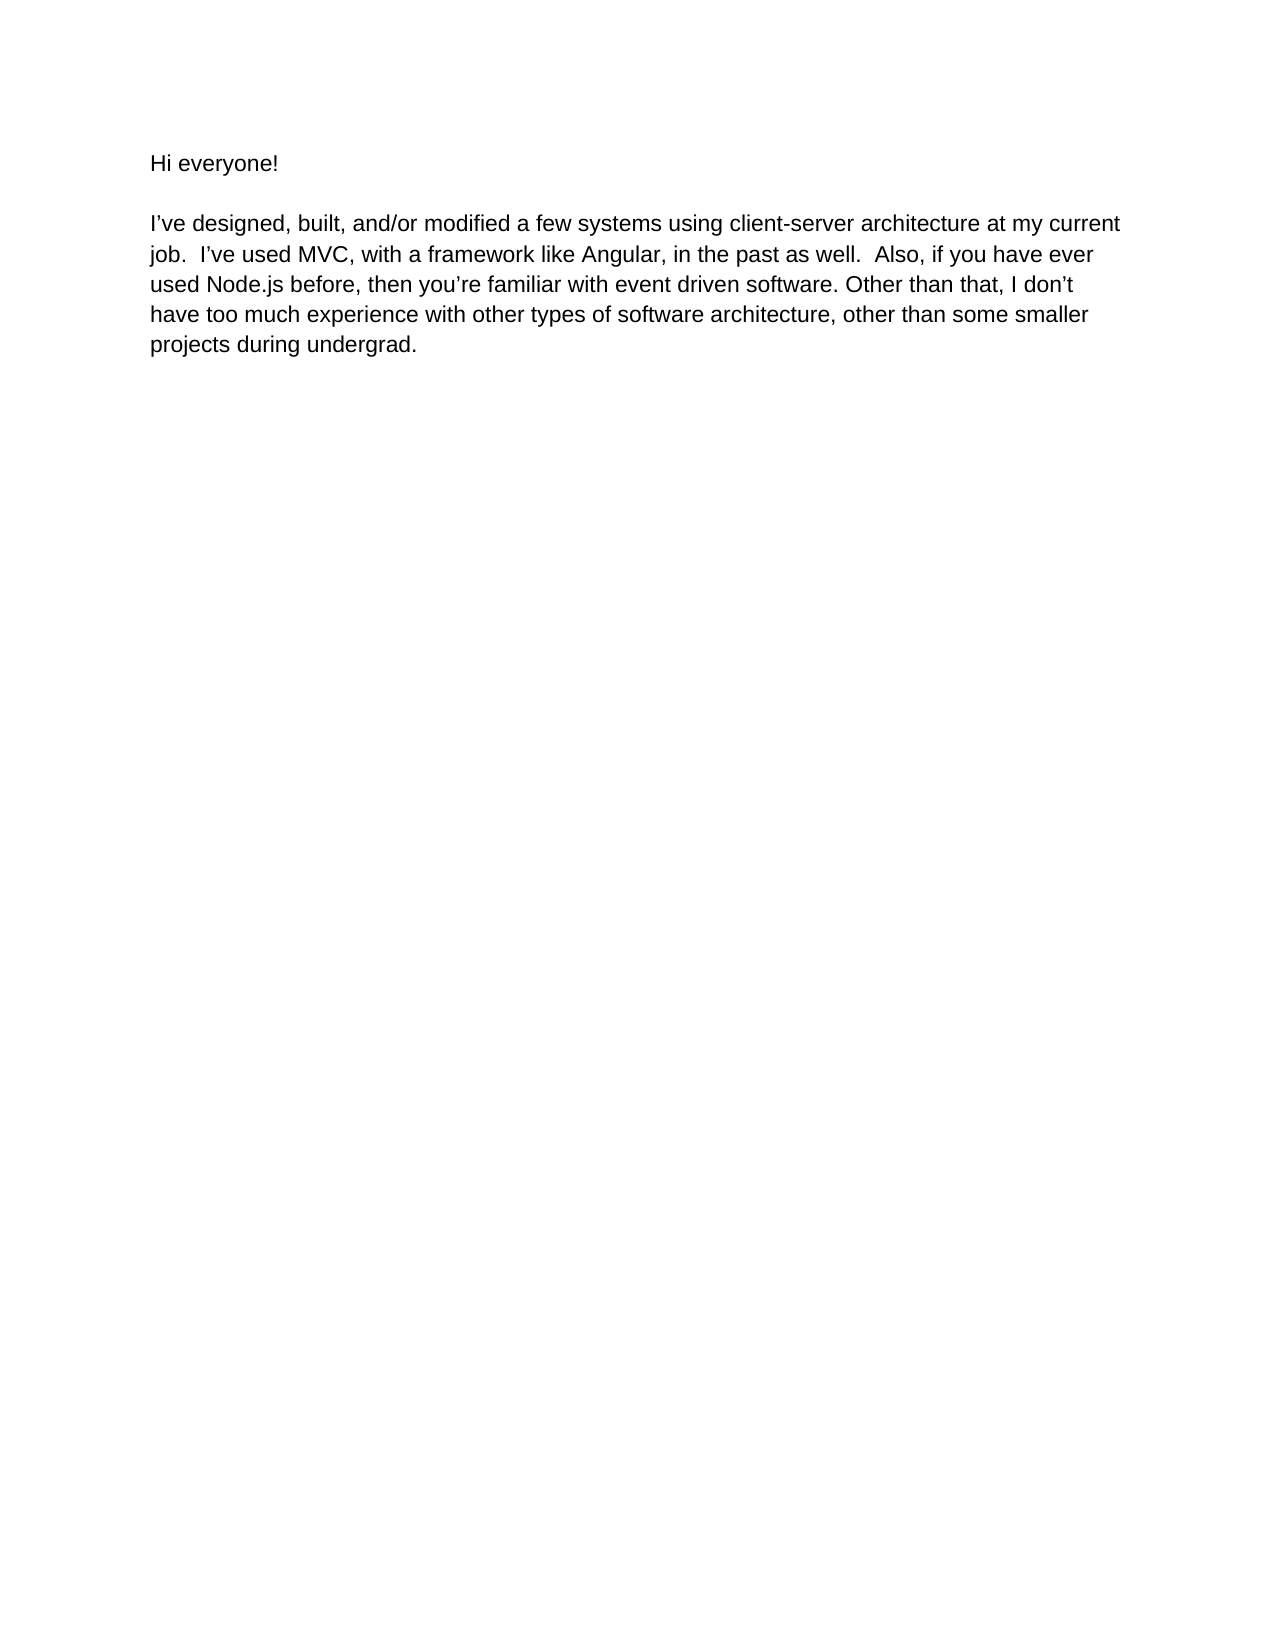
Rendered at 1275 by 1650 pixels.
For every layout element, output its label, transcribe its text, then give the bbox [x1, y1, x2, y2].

text I’ve designed, built, and/or modified a few systems using client-server architecture at my current job. I’ve used MVC, with a framework like Angular, in the past as well. Also, if you have ever used Node.js before, then you’re familiar with event driven software. Other than that, I don’t have too much experience with other types of software architecture, other than some smaller projects during undergrad. [150, 210, 1125, 358]
text Hi everyone! [150, 150, 1125, 176]
